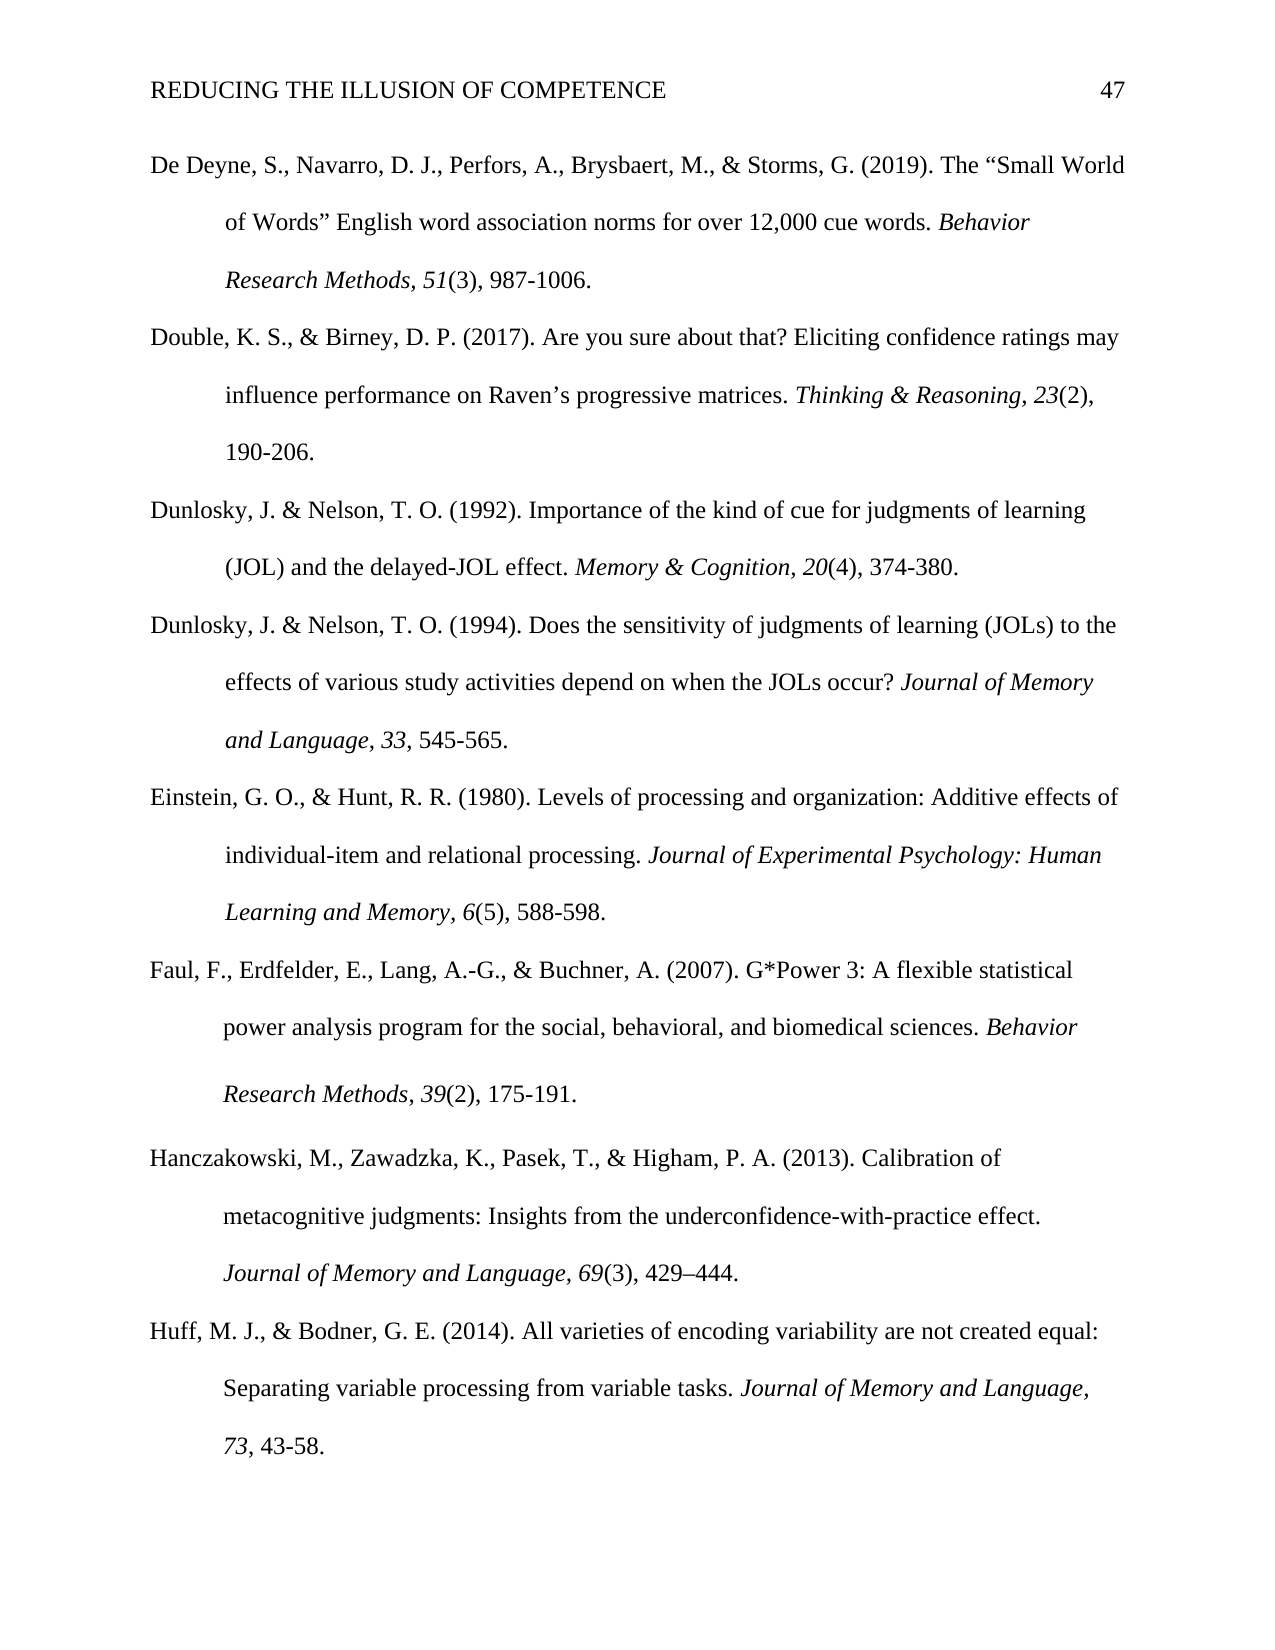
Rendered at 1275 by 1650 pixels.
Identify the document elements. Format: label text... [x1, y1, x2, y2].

text Faul, F., Erdfelder, E., Lang, A.-G., & Buchner, A. (2007). G*Power 3: A flexible statistical power analysis program for the social, behavioral, and biomedical sciences. Behavior Research Methods, 39(2), 175-191. [149, 955, 1125, 1109]
text De Deyne, S., Navarro, D. J., Perfors, A., Brysbaert, M., & Storms, G. (2019). The “Small World of Words” English word association norms for over 12,000 cue words. Behavior Research Methods, 51(3), 987-1006. [150, 150, 1125, 294]
text Einstein, G. O., & Hunt, R. R. (1980). Levels of processing and organization: Additive effects of individual-item and relational processing. Journal of Experimental Psychology: Human Learning and Memory, 6(5), 588-598. [150, 782, 1125, 926]
text Dunlosky, J. & Nelson, T. O. (1994). Does the sensitivity of judgments of learning (JOLs) to the effects of various study activities depend on when the JOLs occur? Journal of Memory and Language, 33, 545-565. [150, 610, 1125, 754]
text Hanczakowski, M., Zawadzka, K., Pasek, T., & Higham, P. A. (2013). Calibration of metacognitive judgments: Insights from the underconfidence-with-practice effect. Journal of Memory and Language, 69(3), 429–444. [149, 1143, 1125, 1287]
text Huff, M. J., & Bodner, G. E. (2014). All varieties of encoding variability are not created equal: Separating variable processing from variable tasks. Journal of Memory and Language, 73, 43-58. [149, 1316, 1125, 1460]
text Dunlosky, J. & Nelson, T. O. (1992). Importance of the kind of cue for judgments of learning (JOL) and the delayed-JOL effect. Memory & Cognition, 20(4), 374-380. [150, 495, 1125, 581]
text Double, K. S., & Birney, D. P. (2017). Are you sure about that? Eliciting confidence ratings may influence performance on Raven’s progressive matrices. Thinking & Reasoning, 23(2), 190-206. [150, 322, 1125, 466]
